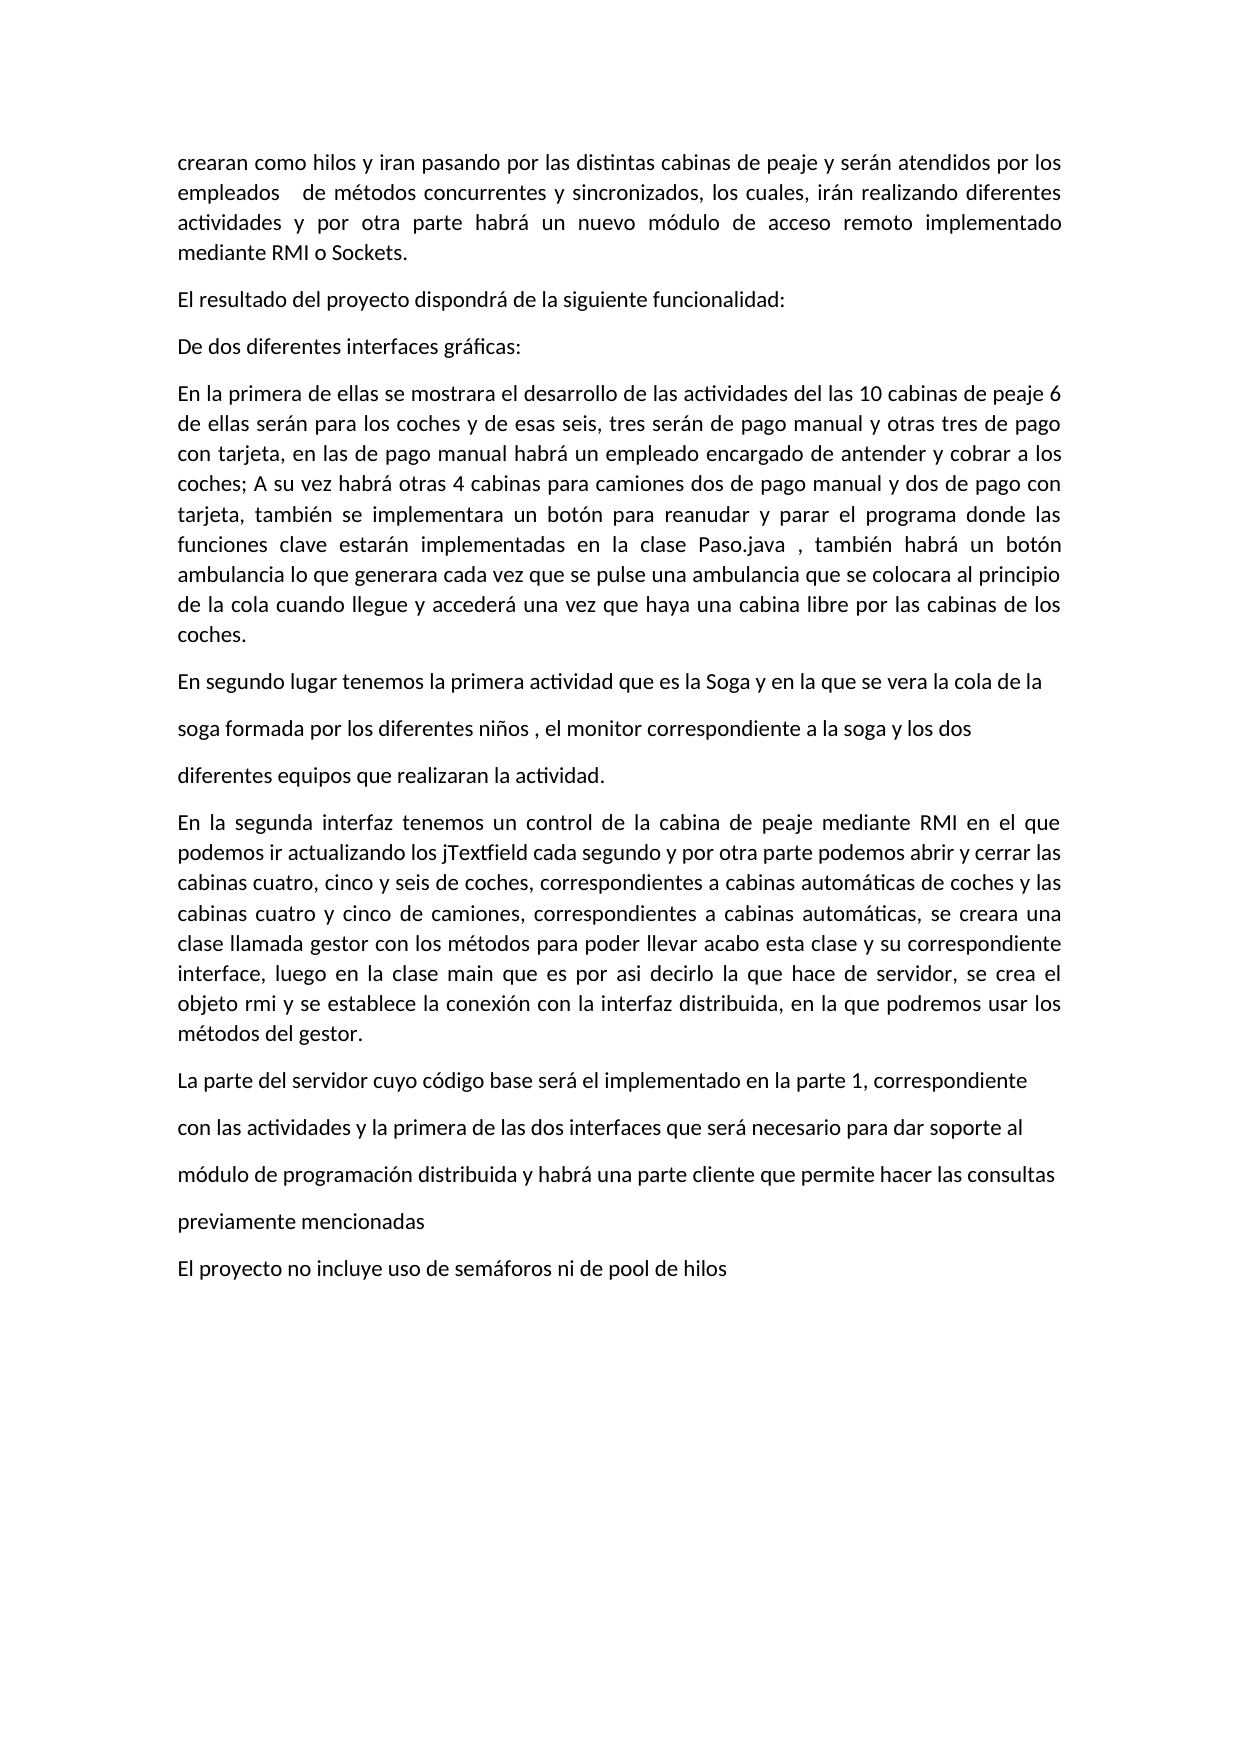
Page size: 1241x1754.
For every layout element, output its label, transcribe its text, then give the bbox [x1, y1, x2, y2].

text La parte del servidor cuyo código base será el implementado en la parte 1, correspondiente [177, 1066, 1063, 1094]
text módulo de programación distribuida y habrá una parte cliente que permite hacer las consultas [177, 1160, 1063, 1188]
text En la segunda interfaz tenemos un control de la cabina de peaje mediante RMI en el que podemos ir actualizando los jTextfield cada segundo y por otra parte podemos abrir y cerrar las cabinas cuatro, cinco y seis de coches, correspondientes a cabinas automáticas de coches y las cabinas cuatro y cinco de camiones, correspondientes a cabinas automáticas, se creara una clase llamada gestor con los métodos para poder llevar acabo esta clase y su correspondiente interface, luego en la clase main que es por asi decirlo la que hace de servidor, se crea el objeto rmi y se establece la conexión con la interfaz distribuida, en la que podremos usar los métodos del gestor. [177, 808, 1063, 1047]
text En la primera de ellas se mostrara el desarrollo de las actividades del las 10 cabinas de peaje 6 de ellas serán para los coches y de esas seis, tres serán de pago manual y otras tres de pago con tarjeta, en las de pago manual habrá un empleado encargado de antender y cobrar a los coches; A su vez habrá otras 4 cabinas para camiones dos de pago manual y dos de pago con tarjeta, también se implementara un botón para reanudar y parar el programa donde las funciones clave estarán implementadas en la clase Paso.java , también habrá un botón ambulancia lo que generara cada vez que se pulse una ambulancia que se colocara al principio de la cola cuando llegue y accederá una vez que haya una cabina libre por las cabinas de los coches. [177, 379, 1063, 648]
text El resultado del proyecto dispondrá de la siguiente funcionalidad: [177, 285, 1063, 313]
text El proyecto no incluye uso de semáforos ni de pool de hilos [177, 1254, 1063, 1282]
text En segundo lugar tenemos la primera actividad que es la Soga y en la que se vera la cola de la [177, 667, 1063, 695]
text con las actividades y la primera de las dos interfaces que será necesario para dar soporte al [177, 1113, 1063, 1141]
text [177, 148, 1063, 266]
text previamente mencionadas [177, 1207, 1063, 1235]
text soga formada por los diferentes niños , el monitor correspondiente a la soga y los dos [177, 714, 1063, 742]
text diferentes equipos que realizaran la actividad. [177, 761, 1063, 789]
text De dos diferentes interfaces gráficas: [177, 332, 1063, 360]
